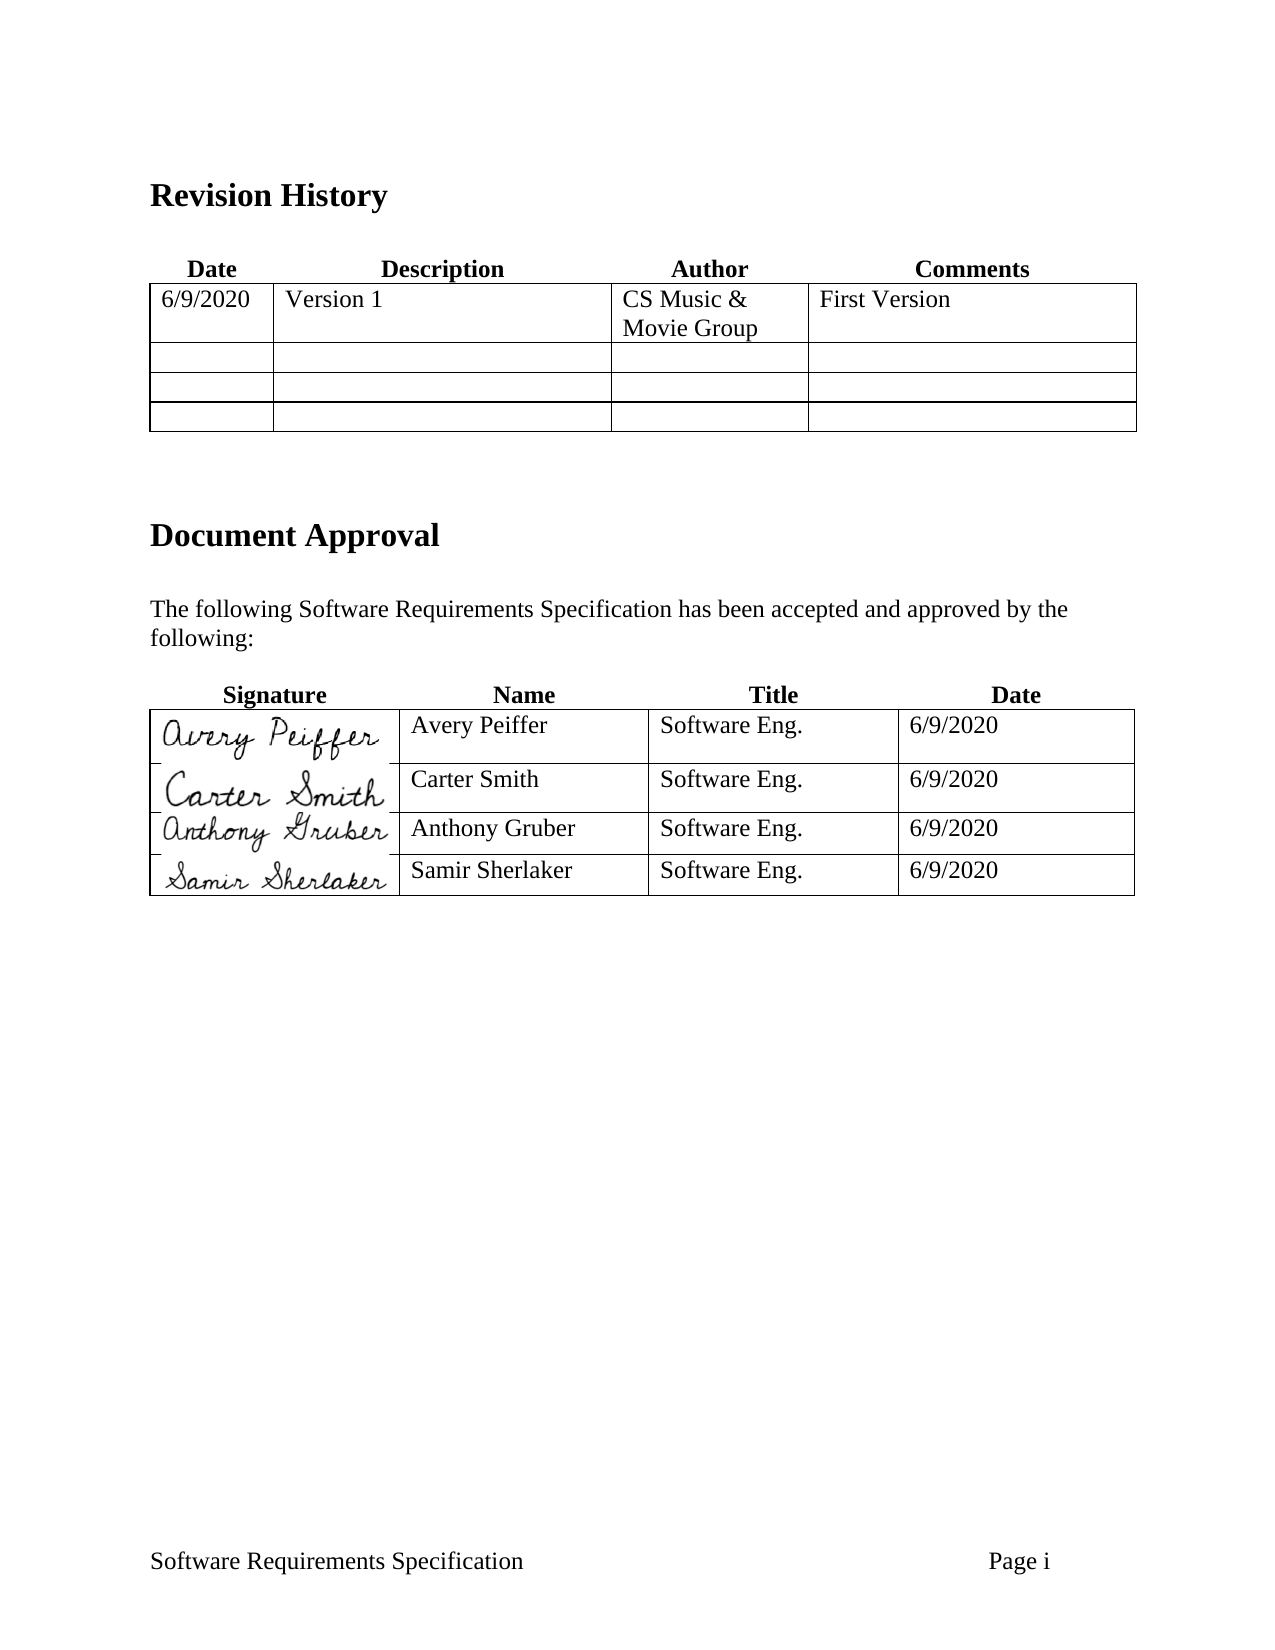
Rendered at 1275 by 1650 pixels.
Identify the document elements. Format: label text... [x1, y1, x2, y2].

table_cell Software Eng. [649, 855, 898, 895]
table_cell CS Music & Movie Group [612, 284, 808, 342]
table_cell [151, 343, 273, 372]
table_header Name [399, 681, 649, 709]
table_cell [390, 813, 399, 854]
table_cell 6/9/2020 [899, 855, 1134, 895]
table_cell [380, 710, 399, 763]
table_cell [612, 403, 808, 431]
table_cell Anthony Gruber [400, 813, 648, 854]
table_cell [274, 373, 611, 401]
table_cell 6/9/2020 [151, 284, 273, 342]
table_cell 6/9/2020 [899, 764, 1134, 812]
table_header Signature [150, 681, 399, 709]
table_cell Software Eng. [649, 813, 898, 854]
table_cell [274, 343, 611, 372]
table_cell [390, 855, 399, 895]
table_cell [809, 373, 1136, 401]
table_cell [151, 373, 273, 401]
table_cell [612, 373, 808, 401]
table_cell [151, 813, 161, 854]
table_cell Software Eng. [649, 710, 898, 763]
subtitle Document Approval [150, 515, 1125, 553]
table_cell 6/9/2020 [899, 813, 1134, 854]
table_cell [809, 403, 1136, 431]
table_header Author [611, 255, 808, 283]
table_cell Samir Sherlaker [400, 855, 648, 895]
table_header Description [274, 255, 611, 283]
table_cell Avery Peiffer [400, 710, 648, 763]
table_cell [151, 855, 161, 895]
table_cell First Version [809, 284, 1136, 342]
table_cell 6/9/2020 [899, 710, 1134, 763]
table_cell [809, 343, 1136, 372]
table_header Date [150, 255, 274, 283]
table_cell [151, 710, 161, 763]
table_cell [390, 764, 399, 812]
picture [161, 710, 390, 895]
table_cell Software Eng. [649, 764, 898, 812]
table_cell [151, 764, 161, 812]
table_header Title [649, 681, 898, 709]
table_header Date [898, 681, 1134, 709]
table_header Comments [808, 255, 1136, 283]
subtitle Revision History [150, 175, 1125, 213]
table_cell [151, 403, 273, 431]
table_cell Version 1 [274, 284, 611, 342]
table_cell Carter Smith [400, 764, 648, 812]
table_cell [612, 343, 808, 372]
text The following Software Requirements Specification has been accepted and approved by the following: [150, 594, 1125, 652]
table_cell [274, 403, 611, 431]
